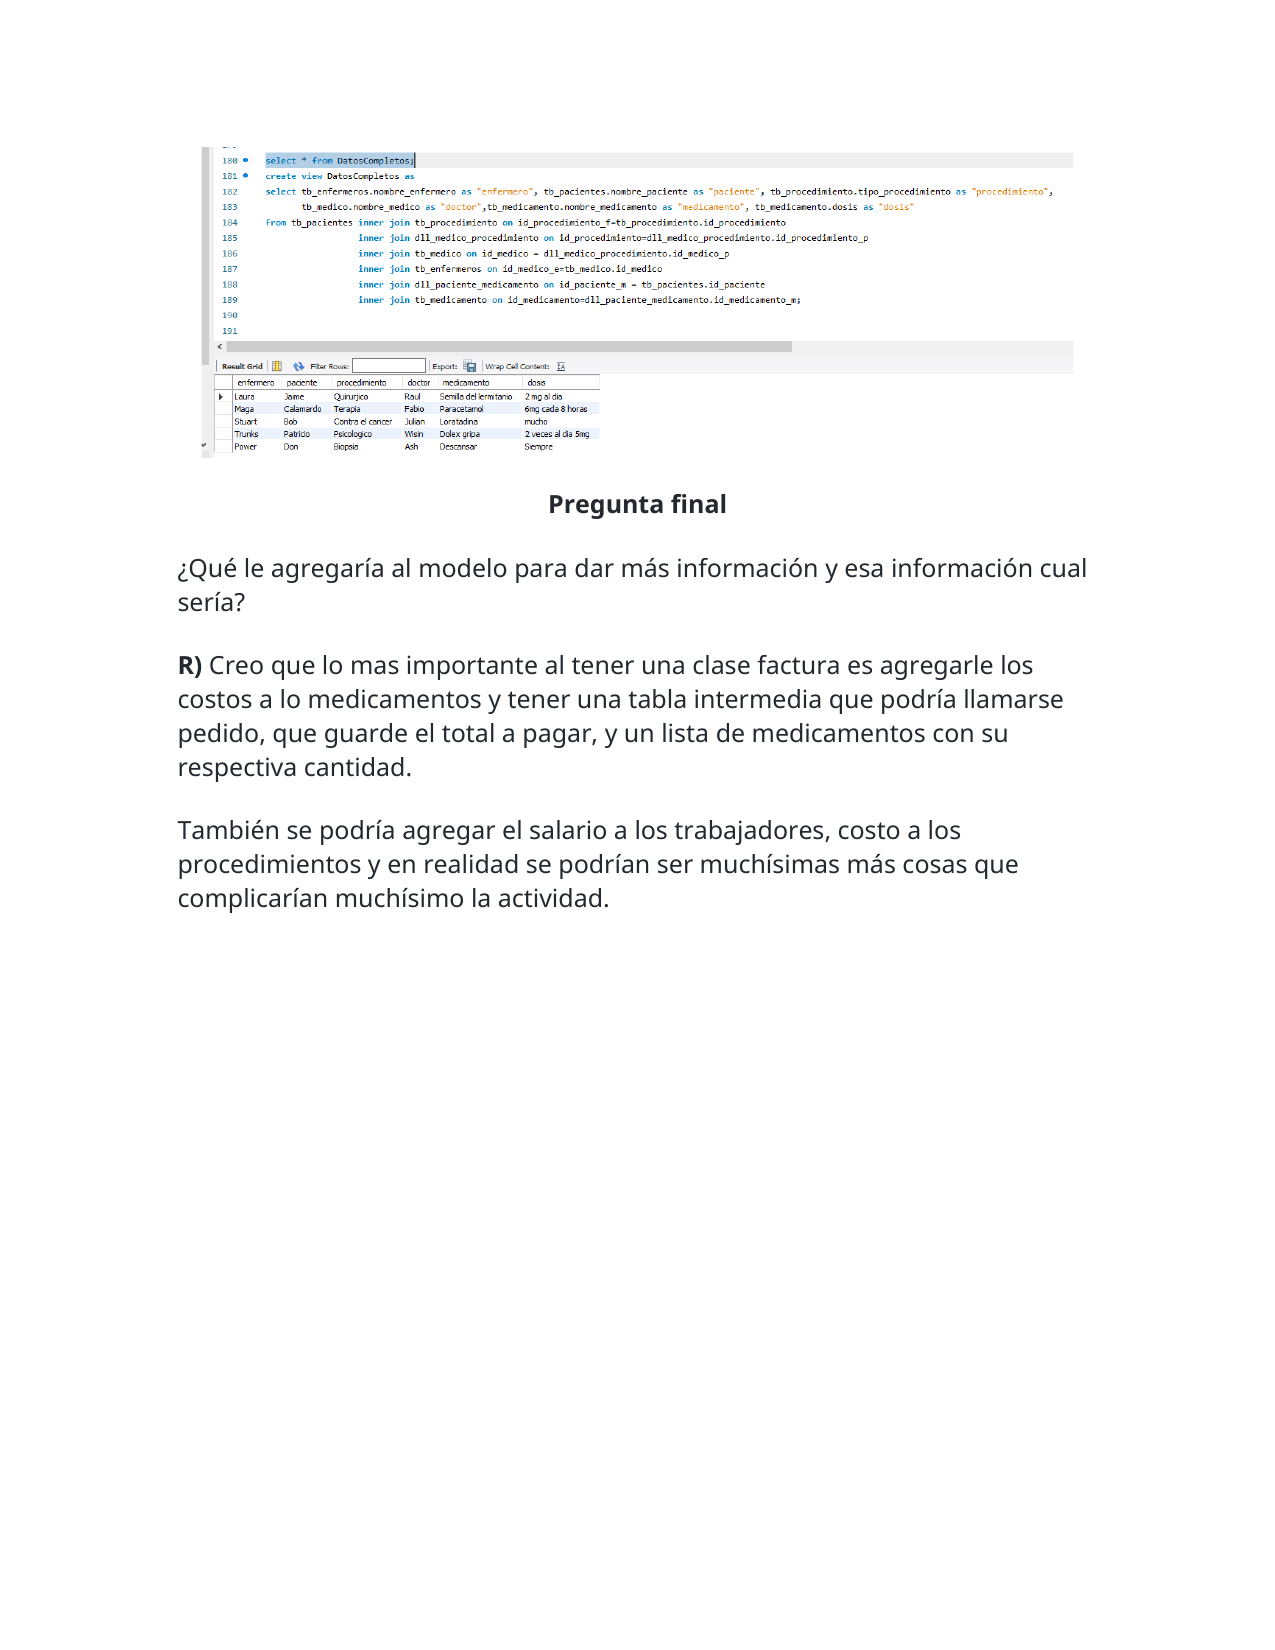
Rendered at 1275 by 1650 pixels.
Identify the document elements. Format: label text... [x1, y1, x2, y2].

text R) Creo que lo mas importante al tener una clase factura es agregarle los costos a lo medicamentos y tener una tabla intermedia que podría llamarse pedido, que guarde el total a pagar, y un lista de medicamentos con su respectiva cantidad. [177, 648, 1098, 784]
text También se podría agregar el salario a los trabajadores, costo a los procedimientos y en realidad se podrían ser muchísimas más cosas que complicarían muchísimo la actividad. [177, 813, 1098, 915]
picture [201, 147, 1074, 458]
text ¿Qué le agregaría al modelo para dar más información y esa información cual sería? [177, 550, 1098, 618]
text Pregunta final [177, 487, 1098, 521]
